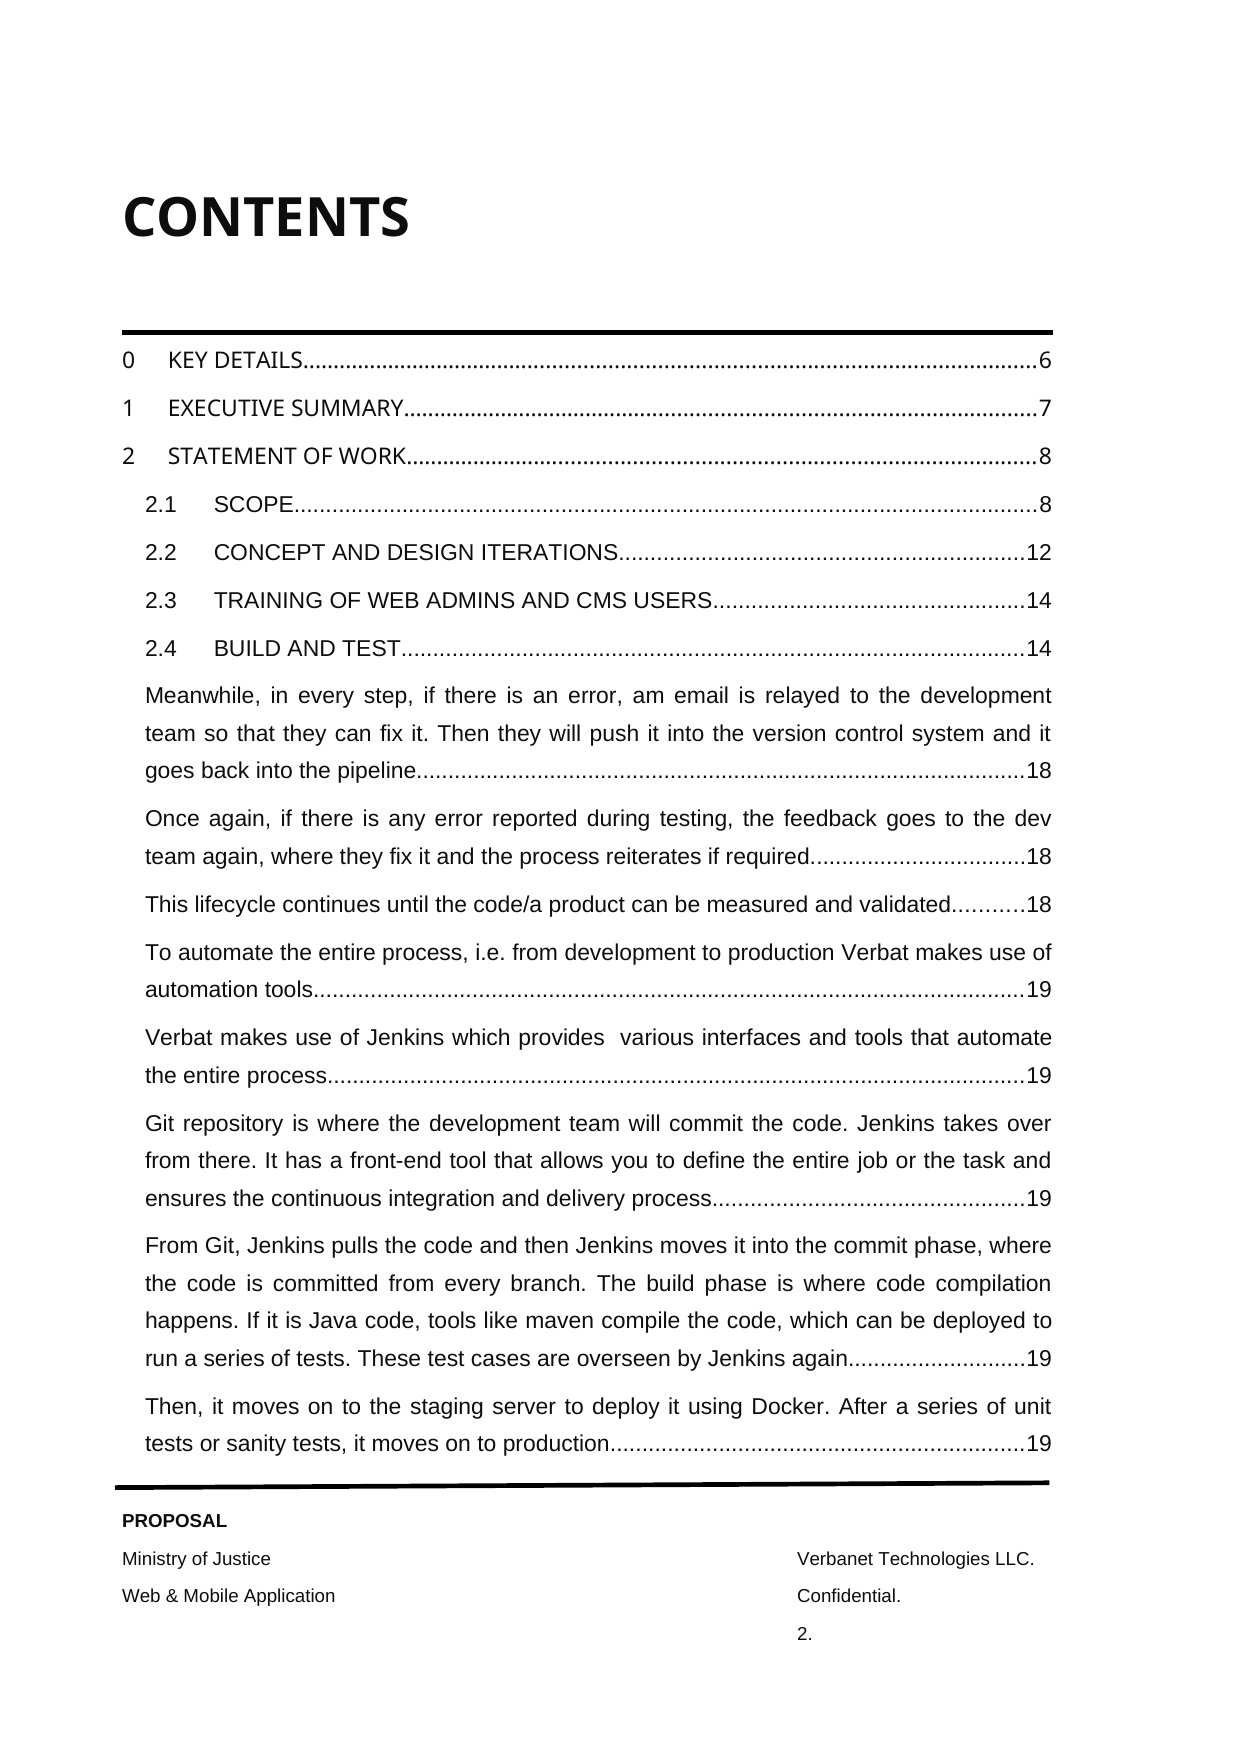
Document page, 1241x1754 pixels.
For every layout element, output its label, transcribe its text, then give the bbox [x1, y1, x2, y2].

text CONTENTS [122, 178, 1053, 252]
